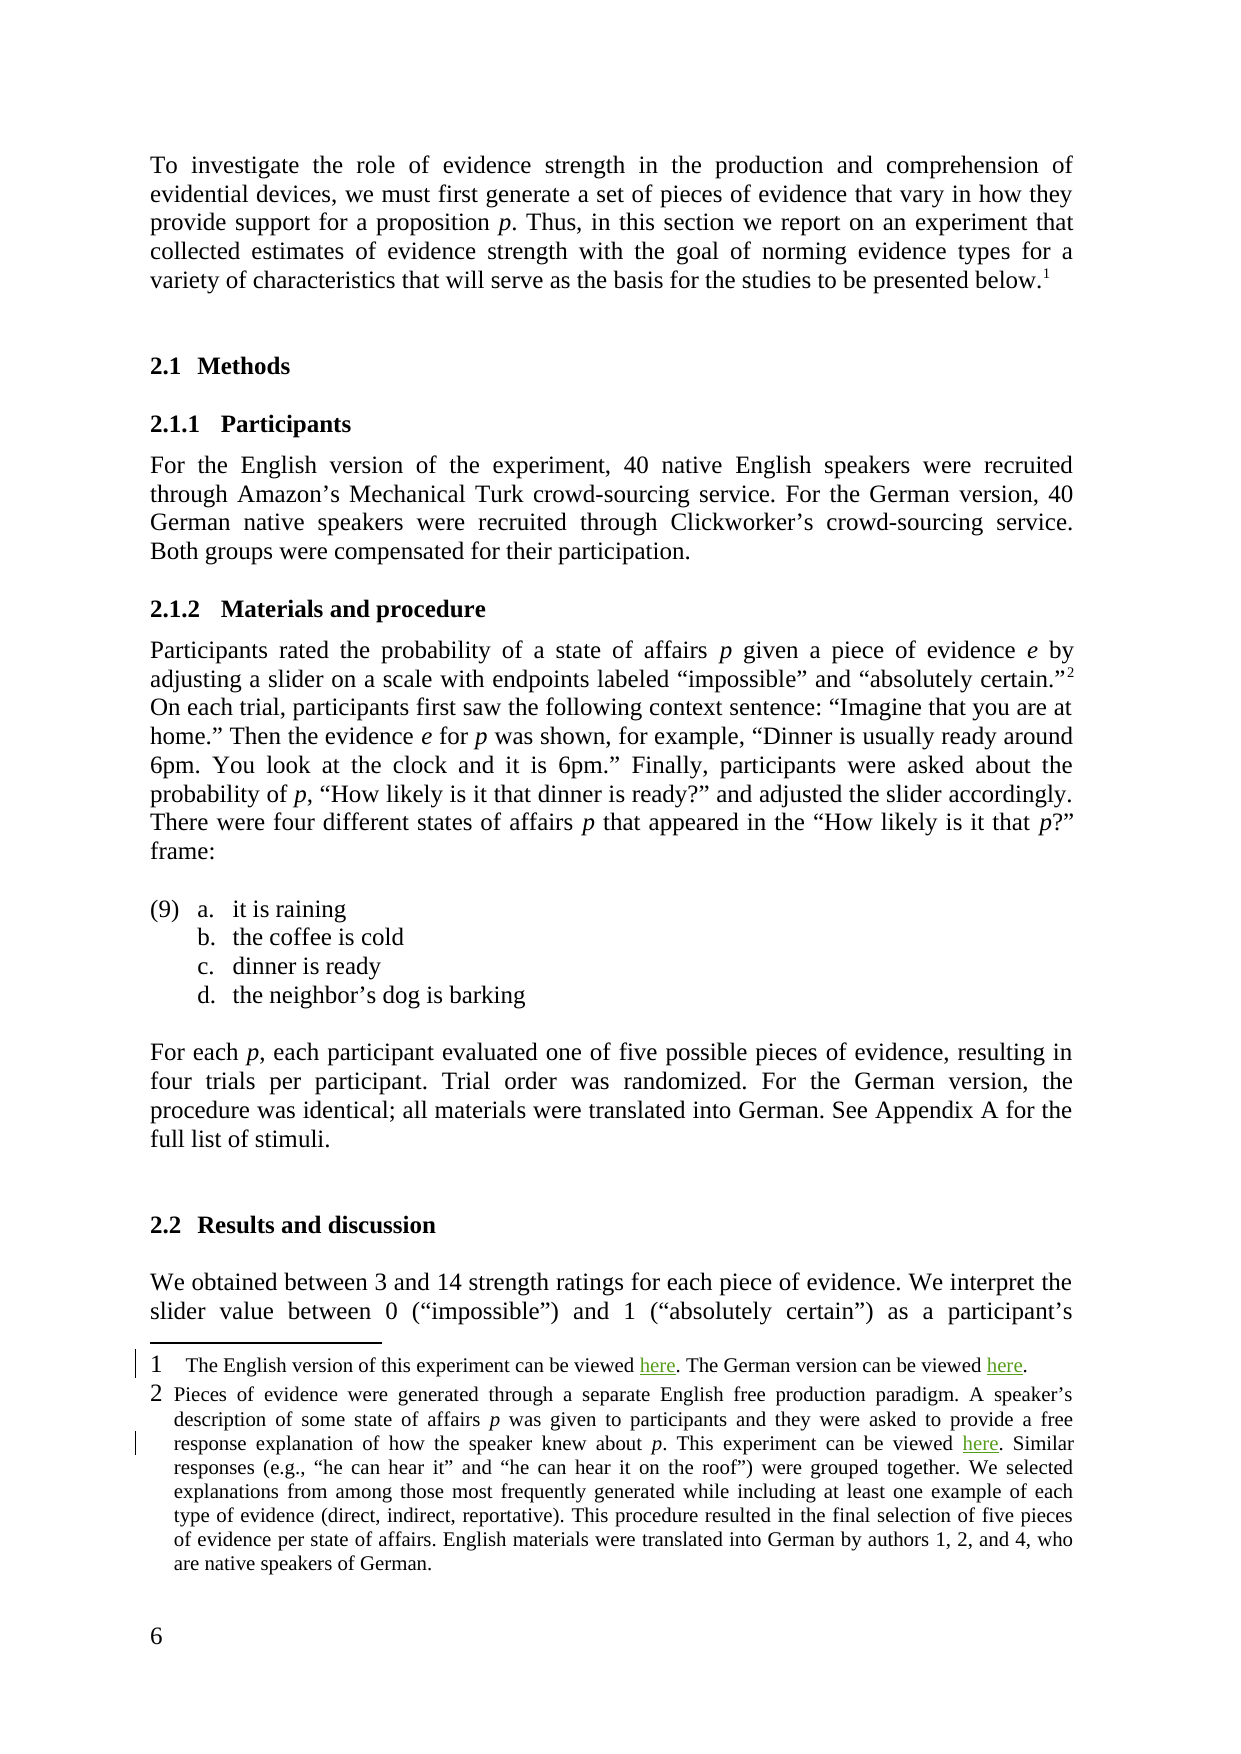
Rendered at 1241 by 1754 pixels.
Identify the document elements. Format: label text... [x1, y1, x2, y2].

text 2.1.1 Participants [150, 409, 1074, 437]
text 2.1.2 Materials and procedure [150, 594, 1074, 622]
text Participants rated the probability of a state of affairs p given a piece of evidence e by adjusting a slider on a scale with endpoints labeled “impossible” and “absolutely certain.” On each trial, participants first saw the following context sentence: “Imagine that you are at home.” Then the evidence e for p was shown, for example, “Dinner is usually ready around 6pm. You look at the clock and it is 6pm.” Finally, participants were asked about the probability of p, “How likely is it that dinner is ready?” and adjusted the slider accordingly. There were four different states of affairs p that appeared in the “How likely is it that p?” frame: [150, 635, 1074, 865]
text 2.2 Results and discussion [150, 1210, 1074, 1239]
text 2.1 Methods [150, 351, 1074, 380]
text To investigate the role of evidence strength in the production and comprehension of evidential devices, we must first generate a set of pieces of evidence that vary in how they provide support for a proposition p. Thus, in this section we report on an experiment that collected estimates of evidence strength with the goal of norming evidence types for a variety of characteristics that will serve as the basis for the studies to be presented below. [150, 150, 1074, 294]
text (9) a. it is raining [150, 894, 1074, 922]
text b. the coffee is cold [185, 922, 1074, 951]
text For each p, each participant evaluated one of five possible pieces of evidence, resulting in four trials per participant. Trial order was randomized. For the German version, the procedure was identical; all materials were translated into German. See Appendix A for the full list of stimuli. [150, 1037, 1074, 1152]
text d. the neighbor’s dog is barking [185, 980, 1074, 1009]
text For the English version of the experiment, 40 native English speakers were recruited through Amazon’s Mechanical Turk crowd-sourcing service. For the German version, 40 German native speakers were recruited through Clickworker’s crowd-sourcing service. Both groups were compensated for their participation. [150, 450, 1074, 565]
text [150, 1267, 1074, 1325]
text c. dinner is ready [185, 951, 1074, 980]
